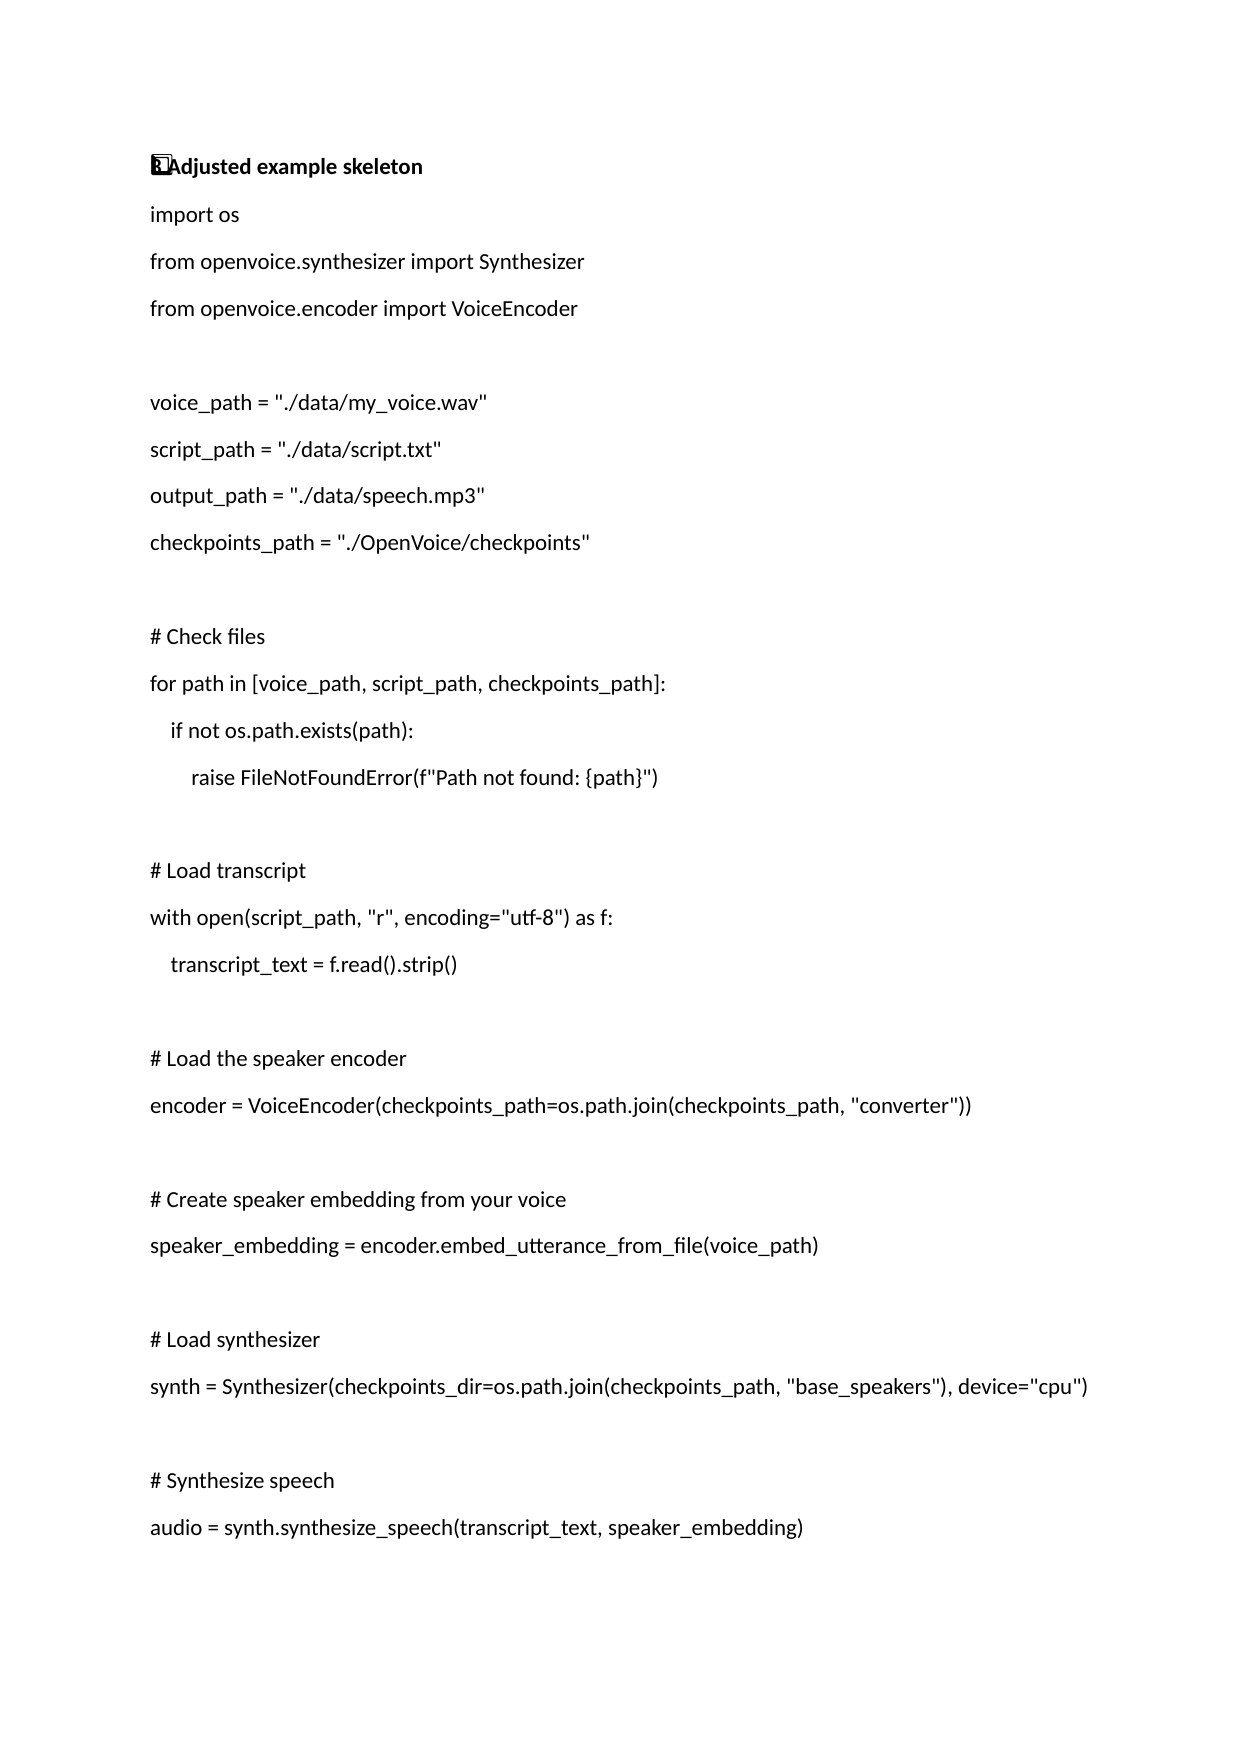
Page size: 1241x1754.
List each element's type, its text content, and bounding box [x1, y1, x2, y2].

text checkpoints_path = "./OpenVoice/checkpoints" [150, 528, 1090, 557]
text 3️⃣ Adjusted example skeleton [150, 150, 1090, 181]
text with open(script_path, "r", encoding="utf-8") as f: [150, 903, 1090, 932]
text # Load synthesizer [150, 1325, 1090, 1353]
text raise FileNotFoundError(f"Path not found: {path}") [150, 763, 1090, 791]
text transcript_text = f.read().strip() [150, 950, 1090, 978]
text from openvoice.encoder import VoiceEncoder [150, 294, 1090, 322]
text audio = synth.synthesize_speech(transcript_text, speaker_embedding) [150, 1513, 1090, 1541]
text output_path = "./data/speech.mp3" [150, 482, 1090, 510]
text encoder = VoiceEncoder(checkpoints_path=os.path.join(checkpoints_path, "converter")) [150, 1091, 1090, 1119]
text # Load the speaker encoder [150, 1044, 1090, 1072]
text speaker_embedding = encoder.embed_utterance_from_file(voice_path) [150, 1232, 1090, 1260]
text import os [150, 200, 1090, 228]
text # Load transcript [150, 857, 1090, 885]
text voice_path = "./data/my_voice.wav" [150, 388, 1090, 416]
text if not os.path.exists(path): [150, 716, 1090, 744]
text synth = Synthesizer(checkpoints_dir=os.path.join(checkpoints_path, "base_speakers"), device="cpu") [150, 1372, 1090, 1400]
text for path in [voice_path, script_path, checkpoints_path]: [150, 669, 1090, 697]
text script_path = "./data/script.txt" [150, 435, 1090, 463]
text # Synthesize speech [150, 1466, 1090, 1494]
text from openvoice.synthesizer import Synthesizer [150, 247, 1090, 275]
text # Check files [150, 622, 1090, 650]
text # Create speaker embedding from your voice [150, 1185, 1090, 1213]
